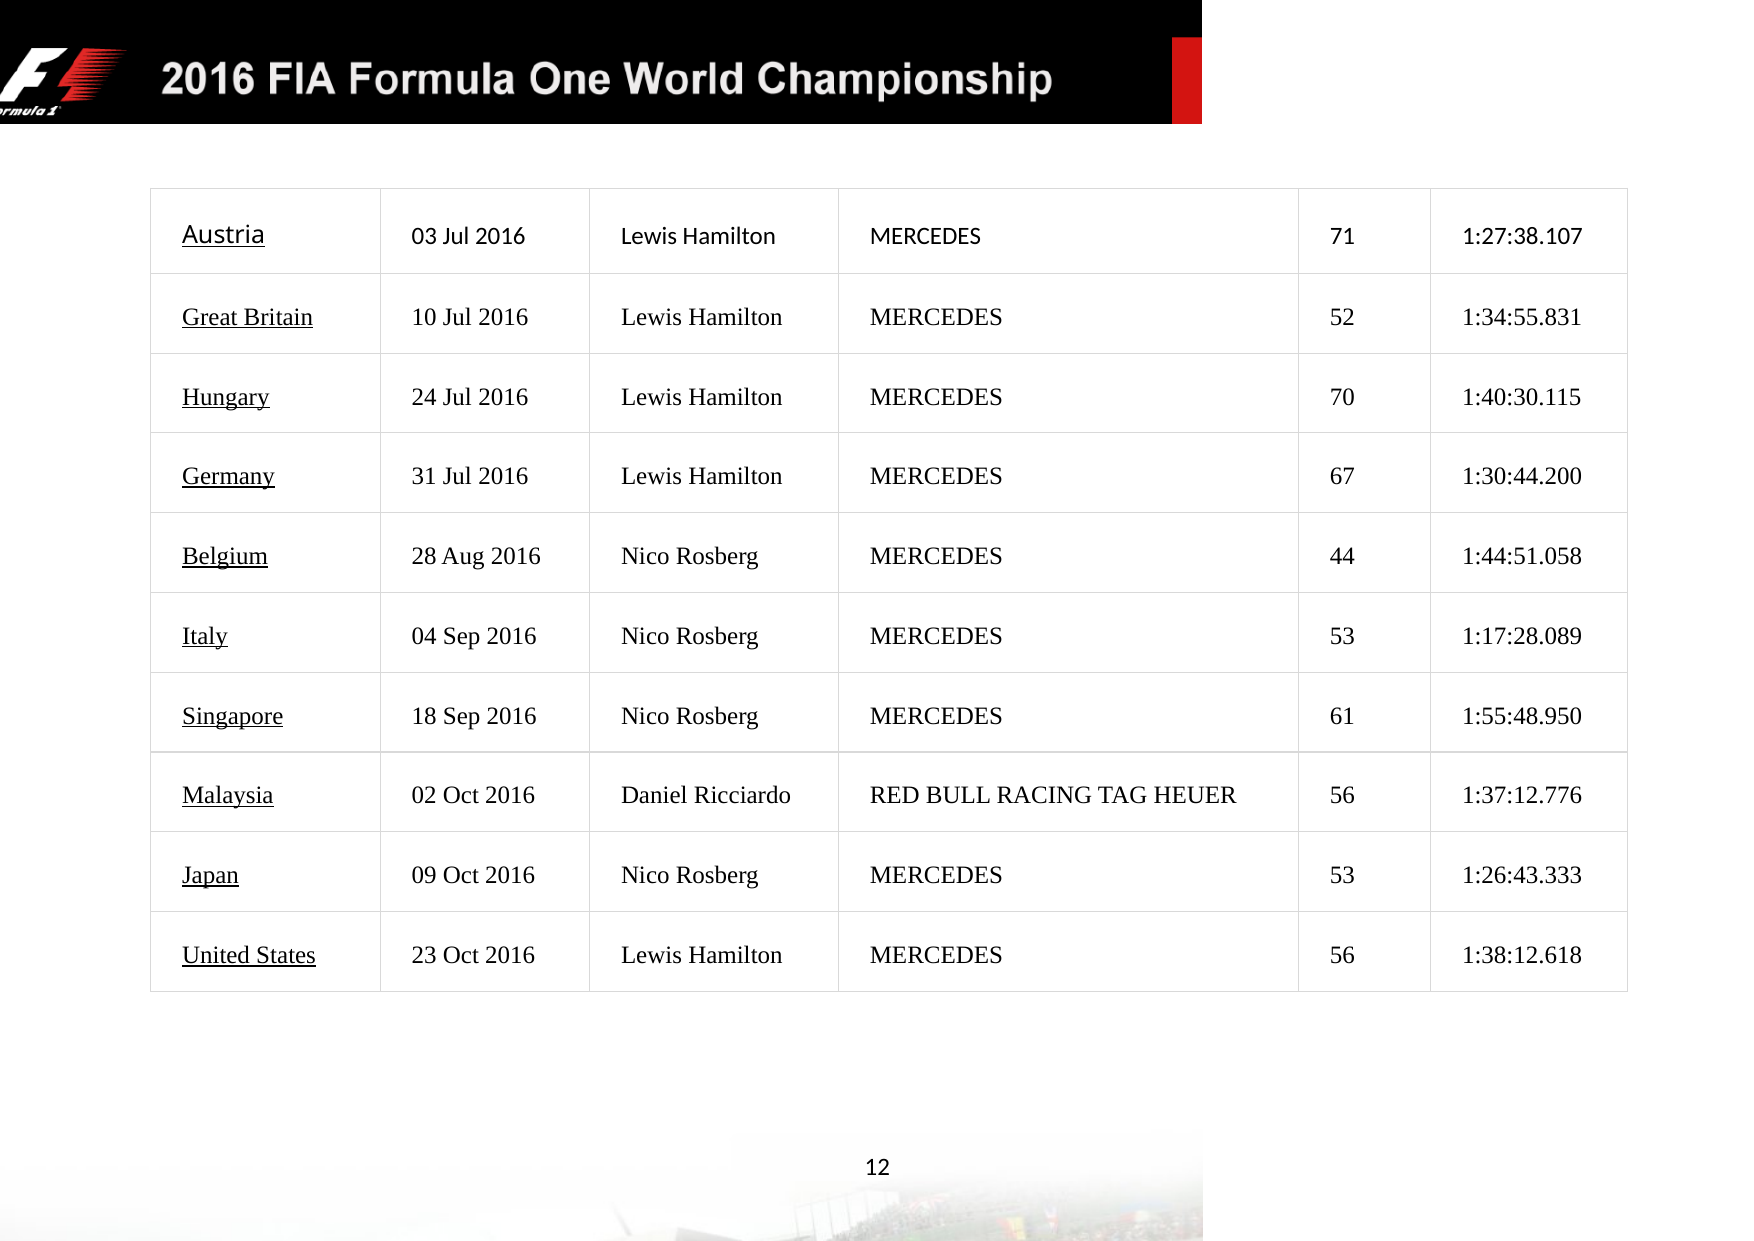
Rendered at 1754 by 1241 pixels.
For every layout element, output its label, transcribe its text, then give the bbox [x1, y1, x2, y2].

table_cell Nico Rosberg [590, 513, 838, 592]
table_cell 53 [1299, 593, 1430, 672]
table_cell MERCEDES [839, 189, 1298, 273]
table_cell Lewis Hamilton [590, 189, 838, 273]
table_cell 28 Aug 2016 [381, 513, 589, 592]
table_cell MERCEDES [839, 354, 1298, 432]
table_cell 1:34:55.831 [1431, 274, 1627, 352]
table_cell Belgium [151, 513, 380, 592]
table_cell 1:40:30.115 [1431, 354, 1627, 432]
table_cell 1:26:43.333 [1431, 832, 1627, 911]
table_cell Lewis Hamilton [590, 274, 838, 352]
table_cell MERCEDES [839, 832, 1298, 911]
table_cell MERCEDES [839, 912, 1298, 991]
table_cell 31 Jul 2016 [381, 433, 589, 512]
table_cell 53 [1299, 832, 1430, 911]
table_cell Great Britain [151, 274, 380, 352]
table_cell MERCEDES [839, 433, 1298, 512]
table_cell 52 [1299, 274, 1430, 352]
table_cell Germany [151, 433, 380, 512]
table_cell Lewis Hamilton [590, 354, 838, 432]
table_cell MERCEDES [839, 673, 1298, 751]
table_cell MERCEDES [839, 274, 1298, 352]
table_cell Italy [151, 593, 380, 672]
table_cell 1:55:48.950 [1431, 673, 1627, 751]
picture [0, 1078, 1203, 1241]
table_cell Daniel Ricciardo [590, 753, 838, 831]
table_cell MERCEDES [839, 513, 1298, 592]
table_cell Lewis Hamilton [590, 433, 838, 512]
table_cell Nico Rosberg [590, 832, 838, 911]
table_cell 1:38:12.618 [1431, 912, 1627, 991]
table_cell Japan [151, 832, 380, 911]
table_cell 71 [1299, 189, 1430, 273]
table_cell Malaysia [151, 753, 380, 831]
table_cell 56 [1299, 753, 1430, 831]
table_cell 03 Jul 2016 [381, 189, 589, 273]
table_cell 24 Jul 2016 [381, 354, 589, 432]
table_cell Austria [151, 189, 380, 273]
table_cell RED BULL RACING TAG HEUER [839, 753, 1298, 831]
table_cell Lewis Hamilton [590, 912, 838, 991]
table_cell 10 Jul 2016 [381, 274, 589, 352]
table_cell Singapore [151, 673, 380, 751]
table_cell 23 Oct 2016 [381, 912, 589, 991]
table_cell Nico Rosberg [590, 673, 838, 751]
table_cell 67 [1299, 433, 1430, 512]
table_cell United States [151, 912, 380, 991]
table_cell 44 [1299, 513, 1430, 592]
table_cell 1:37:12.776 [1431, 753, 1627, 831]
table_cell 61 [1299, 673, 1430, 751]
table_cell 1:17:28.089 [1431, 593, 1627, 672]
table_cell 09 Oct 2016 [381, 832, 589, 911]
table_cell 70 [1299, 354, 1430, 432]
table_cell 18 Sep 2016 [381, 673, 589, 751]
table_cell Hungary [151, 354, 380, 432]
picture [0, 0, 1202, 124]
table_cell Nico Rosberg [590, 593, 838, 672]
table_cell 56 [1299, 912, 1430, 991]
table_cell 1:30:44.200 [1431, 433, 1627, 512]
table_cell 1:44:51.058 [1431, 513, 1627, 592]
table_cell 04 Sep 2016 [381, 593, 589, 672]
table_cell MERCEDES [839, 593, 1298, 672]
table_cell 02 Oct 2016 [381, 753, 589, 831]
table_cell 1:27:38.107 [1431, 189, 1627, 273]
